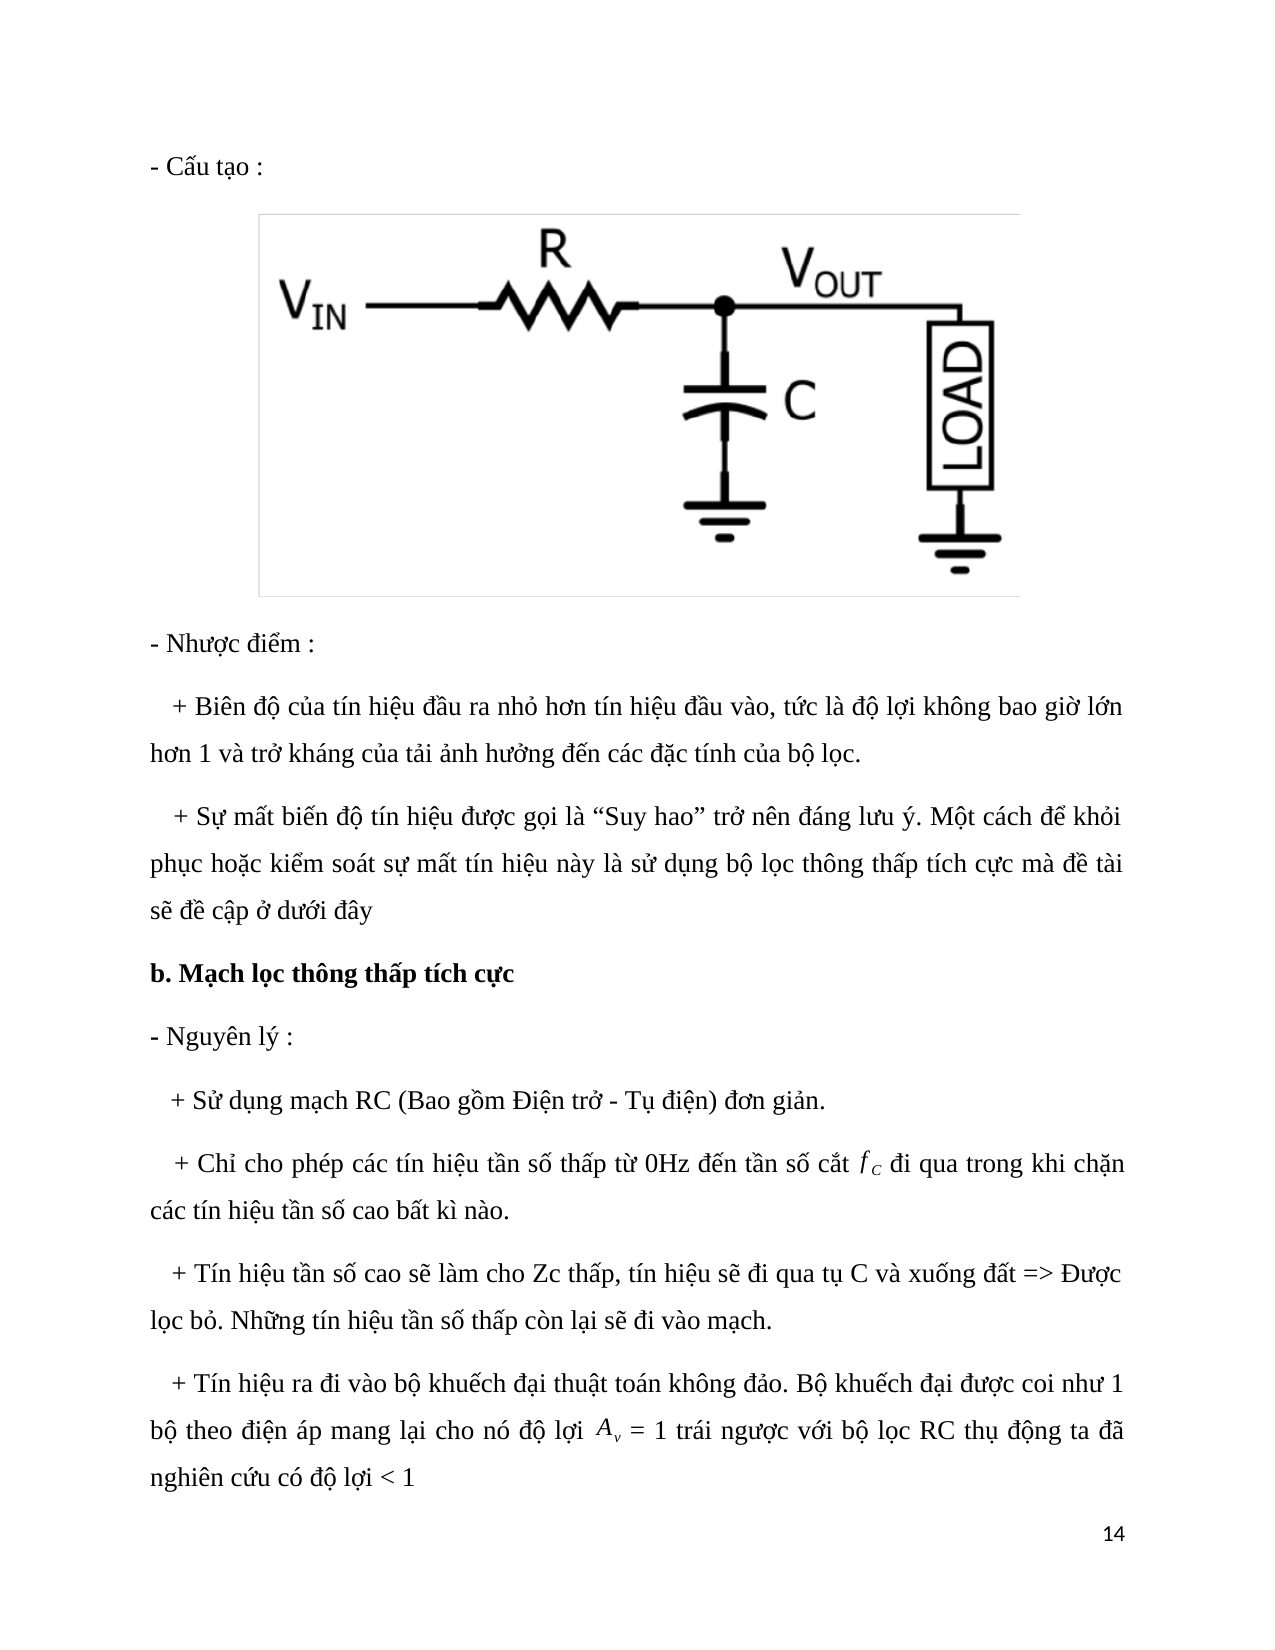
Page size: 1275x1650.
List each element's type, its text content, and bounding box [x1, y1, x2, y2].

text + Sự mất biến độ tín hiệu được gọi là “Suy hao” trở nên đáng lưu ý. Một cách để khỏi phục hoặc kiểm soát sự mất tín hiệu này là sử dụng bộ lọc thông thấp tích cực mà đề tài sẽ đề cập ở dưới đây [150, 800, 1125, 925]
text - Cấu tạo : [150, 150, 1125, 181]
text - Nhược điểm : [150, 627, 1125, 658]
text - Nguyên lý : [150, 1020, 1125, 1052]
text + Biên độ của tín hiệu đầu ra nhỏ hơn tín hiệu đầu vào, tức là độ lợi không bao giờ lớn hơn 1 và trở kháng của tải ảnh hưởng đến các đặc tính của bộ lọc. [150, 690, 1125, 768]
text + Chỉ cho phép các tín hiệu tần số thấp từ 0Hz đến tần số cắt đi qua trong khi chặn các tín hiệu tần số cao bất kì nào. [150, 1147, 1125, 1225]
text + Sử dụng mạch RC (Bao gồm Điện trở - Tụ điện) đơn giản. [150, 1084, 1125, 1115]
picture [255, 213, 1021, 597]
text + Tín hiệu tần số cao sẽ làm cho Zc thấp, tín hiệu sẽ đi qua tụ C và xuống đất => Được lọc bỏ. Những tín hiệu tần số thấp còn lại sẽ đi vào mạch. [150, 1257, 1125, 1335]
text + Tín hiệu ra đi vào bộ khuếch đại thuật toán không đảo. Bộ khuếch đại được coi như 1 bộ theo điện áp mang lại cho nó độ lợi = 1 trái ngược với bộ lọc RC thụ động ta đã nghiên cứu có độ lợi < 1 [150, 1367, 1125, 1492]
text b. Mạch lọc thông thấp tích cực [150, 957, 1125, 988]
